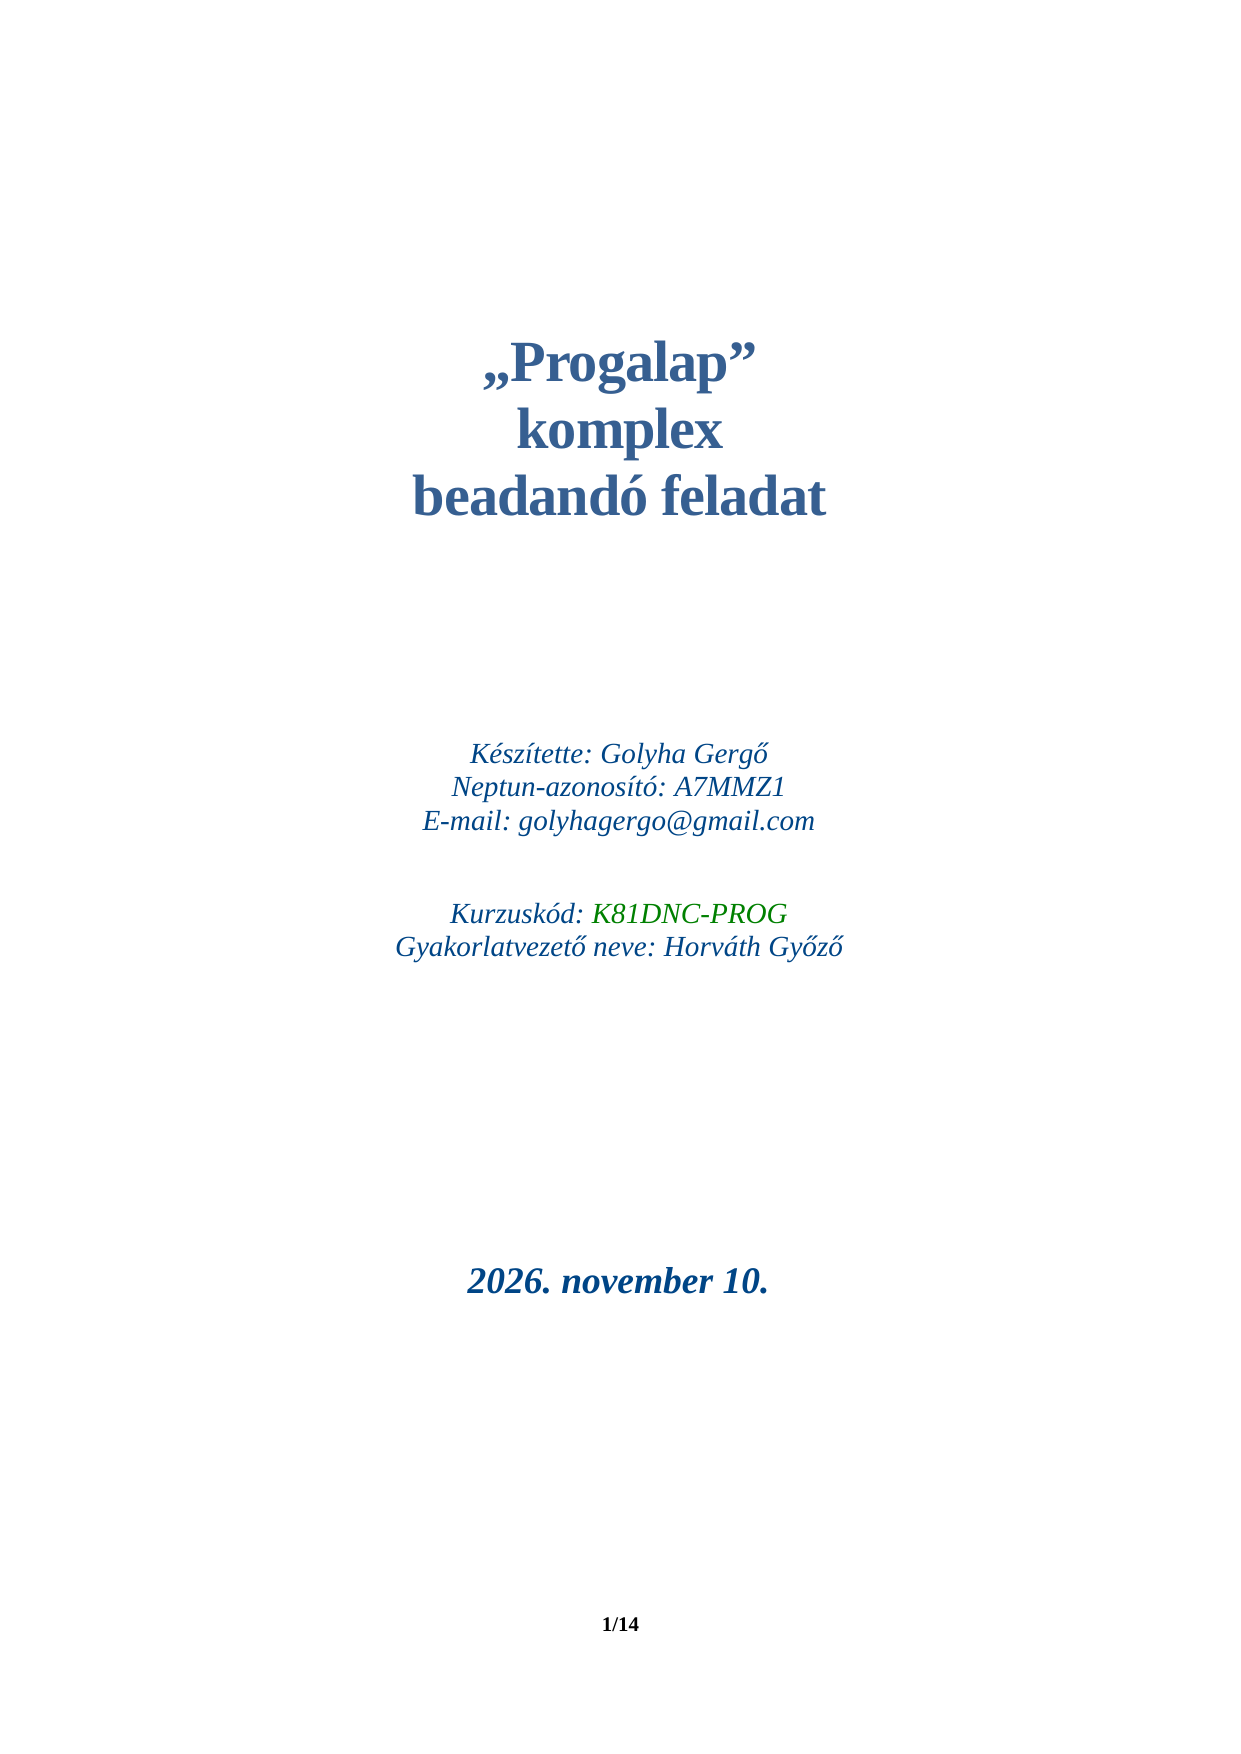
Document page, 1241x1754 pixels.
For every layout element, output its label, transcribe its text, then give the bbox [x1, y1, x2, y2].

title komplex beadandó feladat [118, 393, 1122, 528]
title „Progalap” [118, 326, 1122, 393]
text Kurzuskód: K81DNC-PROG Gyakorlatvezető neve: Horváth Győző [118, 896, 1122, 963]
text 2024. január 14. [118, 1258, 1122, 1301]
text Készítette: Golyha Gergő Neptun-azonosító: A7MMZ1 E-mail: golyhagergo@gmail.com [118, 736, 1122, 837]
